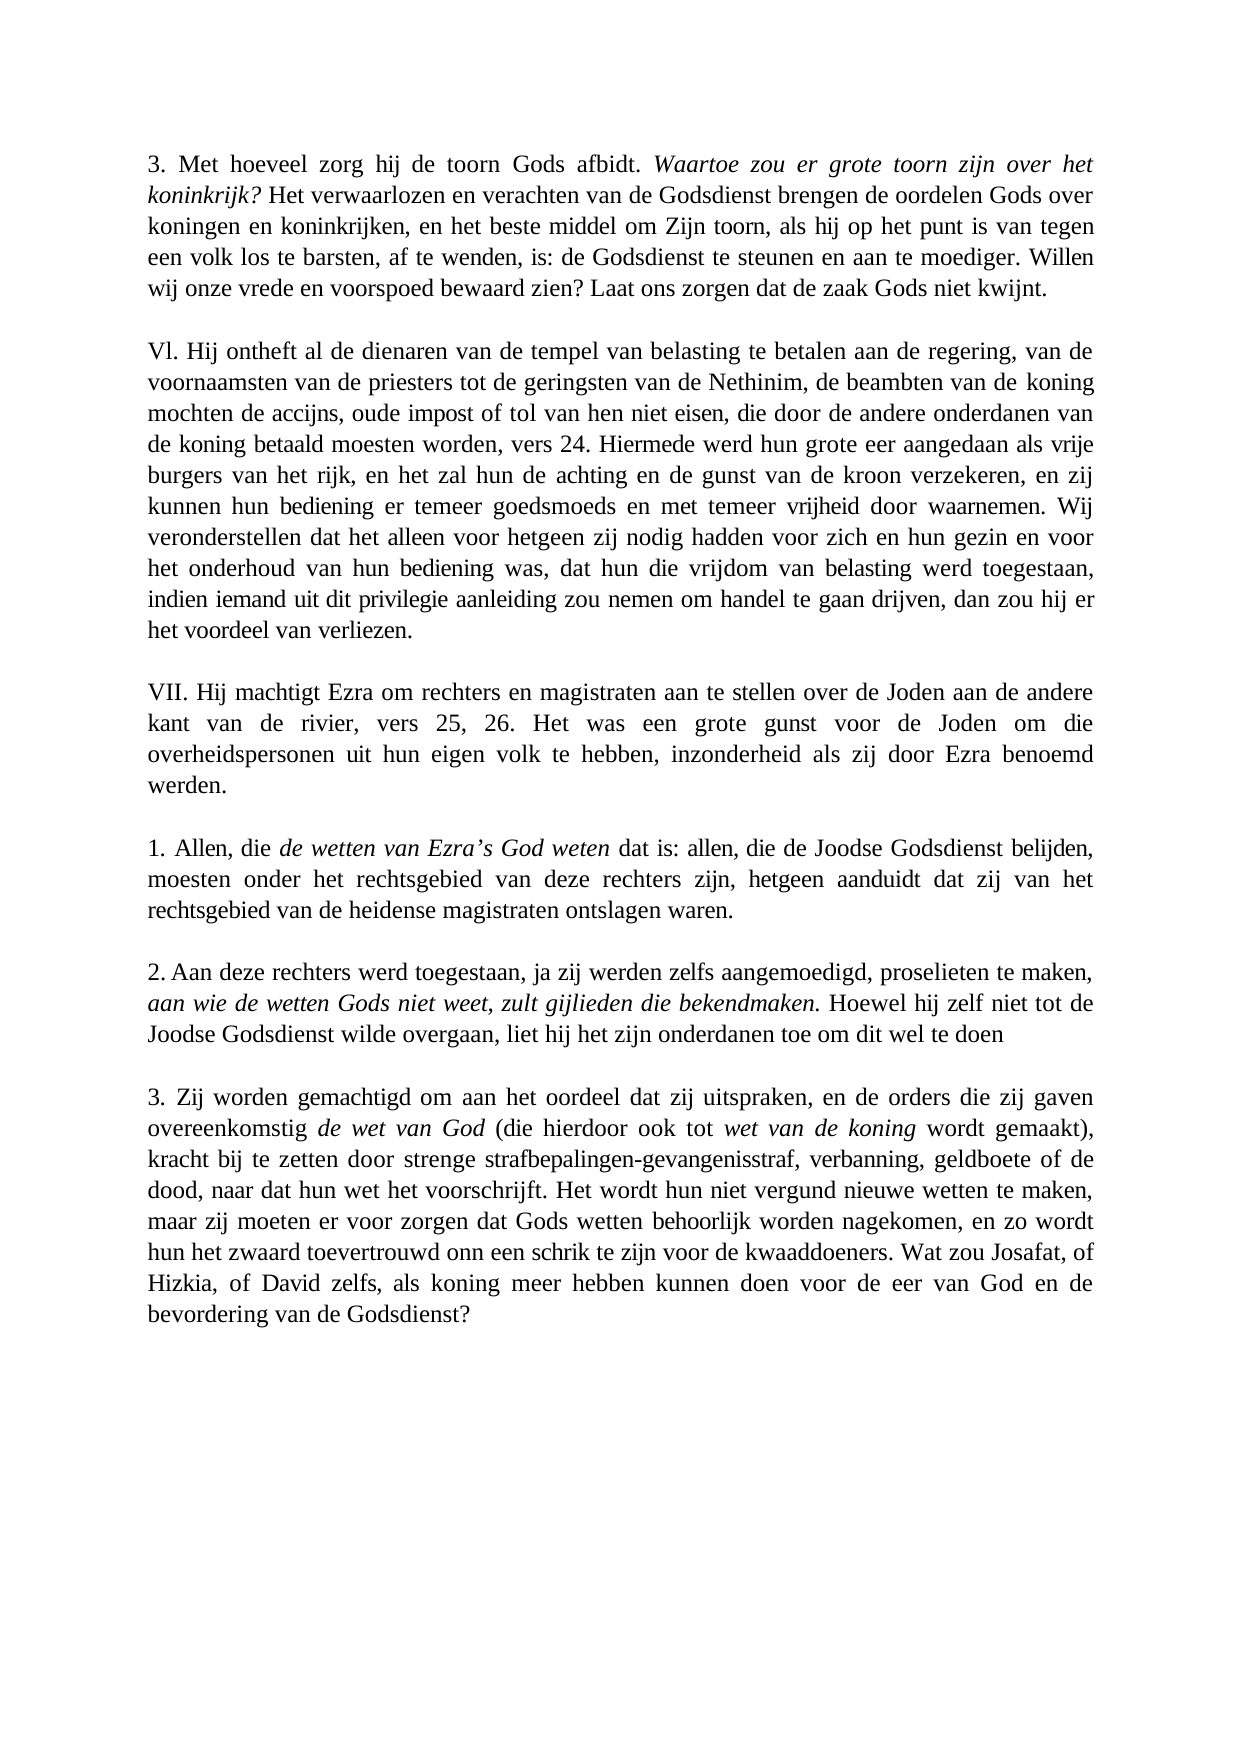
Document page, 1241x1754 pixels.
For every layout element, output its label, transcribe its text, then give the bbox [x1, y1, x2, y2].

list Aan deze rechters werd toegestaan, ja zij werden zelfs aangemoedigd, proselieten te maken, aan wie de wetten Gods niet weet, zult gijlieden die bekendmaken. Hoewel hij zelf niet tot de Joodse Godsdienst wilde overgaan, liet hij het zijn onderdanen toe om dit wel te doen [147, 957, 1094, 1048]
text VII. Hij machtigt Ezra om rechters en magistraten aan te stellen over de Joden aan de andere kant van de rivier, vers 25, 26. Het was een grote gunst voor de Joden om die overheidspersonen uit hun eigen volk te hebben, inzonderheid als zij door Ezra benoemd werden. [147, 677, 1094, 799]
list Met hoeveel zorg hij de toorn Gods afbidt. Waartoe zou er grote toorn zijn over het koninkrijk? Het verwaarlozen en verachten van de Godsdienst brengen de oordelen Gods over koningen en koninkrijken, en het beste middel om Zijn toorn, als hij op het punt is van tegen een volk los te barsten, af te wenden, is: de Godsdienst te steunen en aan te moediger. Willen wij onze vrede en voorspoed bewaard zien? Laat ons zorgen dat de zaak Gods niet kwijnt. [147, 149, 1094, 302]
list Zij worden gemachtigd om aan het oordeel dat zij uitspraken, en de orders die zij gaven overeenkomstig de wet van God (die hierdoor ook tot wet van de koning wordt gemaakt), kracht bij te zetten door strenge strafbepalingen-gevangenisstraf, verbanning, geldboete of de dood, naar dat hun wet het voorschrijft. Het wordt hun niet vergund nieuwe wetten te maken, maar zij moeten er voor zorgen dat Gods wetten behoorlijk worden nagekomen, en zo wordt hun het zwaard toevertrouwd onn een schrik te zijn voor de kwaaddoeners. Wat zou Josafat, of Hizkia, of David zelfs, als koning meer hebben kunnen doen voor de eer van God en de bevordering van de Godsdienst? [147, 1082, 1094, 1328]
text Vl. Hij ontheft al de dienaren van de tempel van belasting te betalen aan de regering, van de voornaamsten van de priesters tot de geringsten van de Nethinim, de beambten van de koning mochten de accijns, oude impost of tol van hen niet eisen, die door de andere onderdanen van de koning betaald moesten worden, vers 24. Hiermede werd hun grote eer aangedaan als vrije burgers van het rijk, en het zal hun de achting en de gunst van de kroon verzekeren, en zij kunnen hun bediening er temeer goedsmoeds en met temeer vrijheid door waarnemen. Wij veronderstellen dat het alleen voor hetgeen zij nodig hadden voor zich en hun gezin en voor het onderhoud van hun bediening was, dat hun die vrijdom van belasting werd toegestaan, indien iemand uit dit privilegie aanleiding zou nemen om handel te gaan drijven, dan zou hij er het voordeel van verliezen. [147, 336, 1094, 644]
list Allen, die de wetten van Ezra’s God weten dat is: allen, die de Joodse Godsdienst belijden, moesten onder het rechtsgebied van deze rechters zijn, hetgeen aanduidt dat zij van het rechtsgebied van de heidense magistraten ontslagen waren. [147, 833, 1094, 924]
